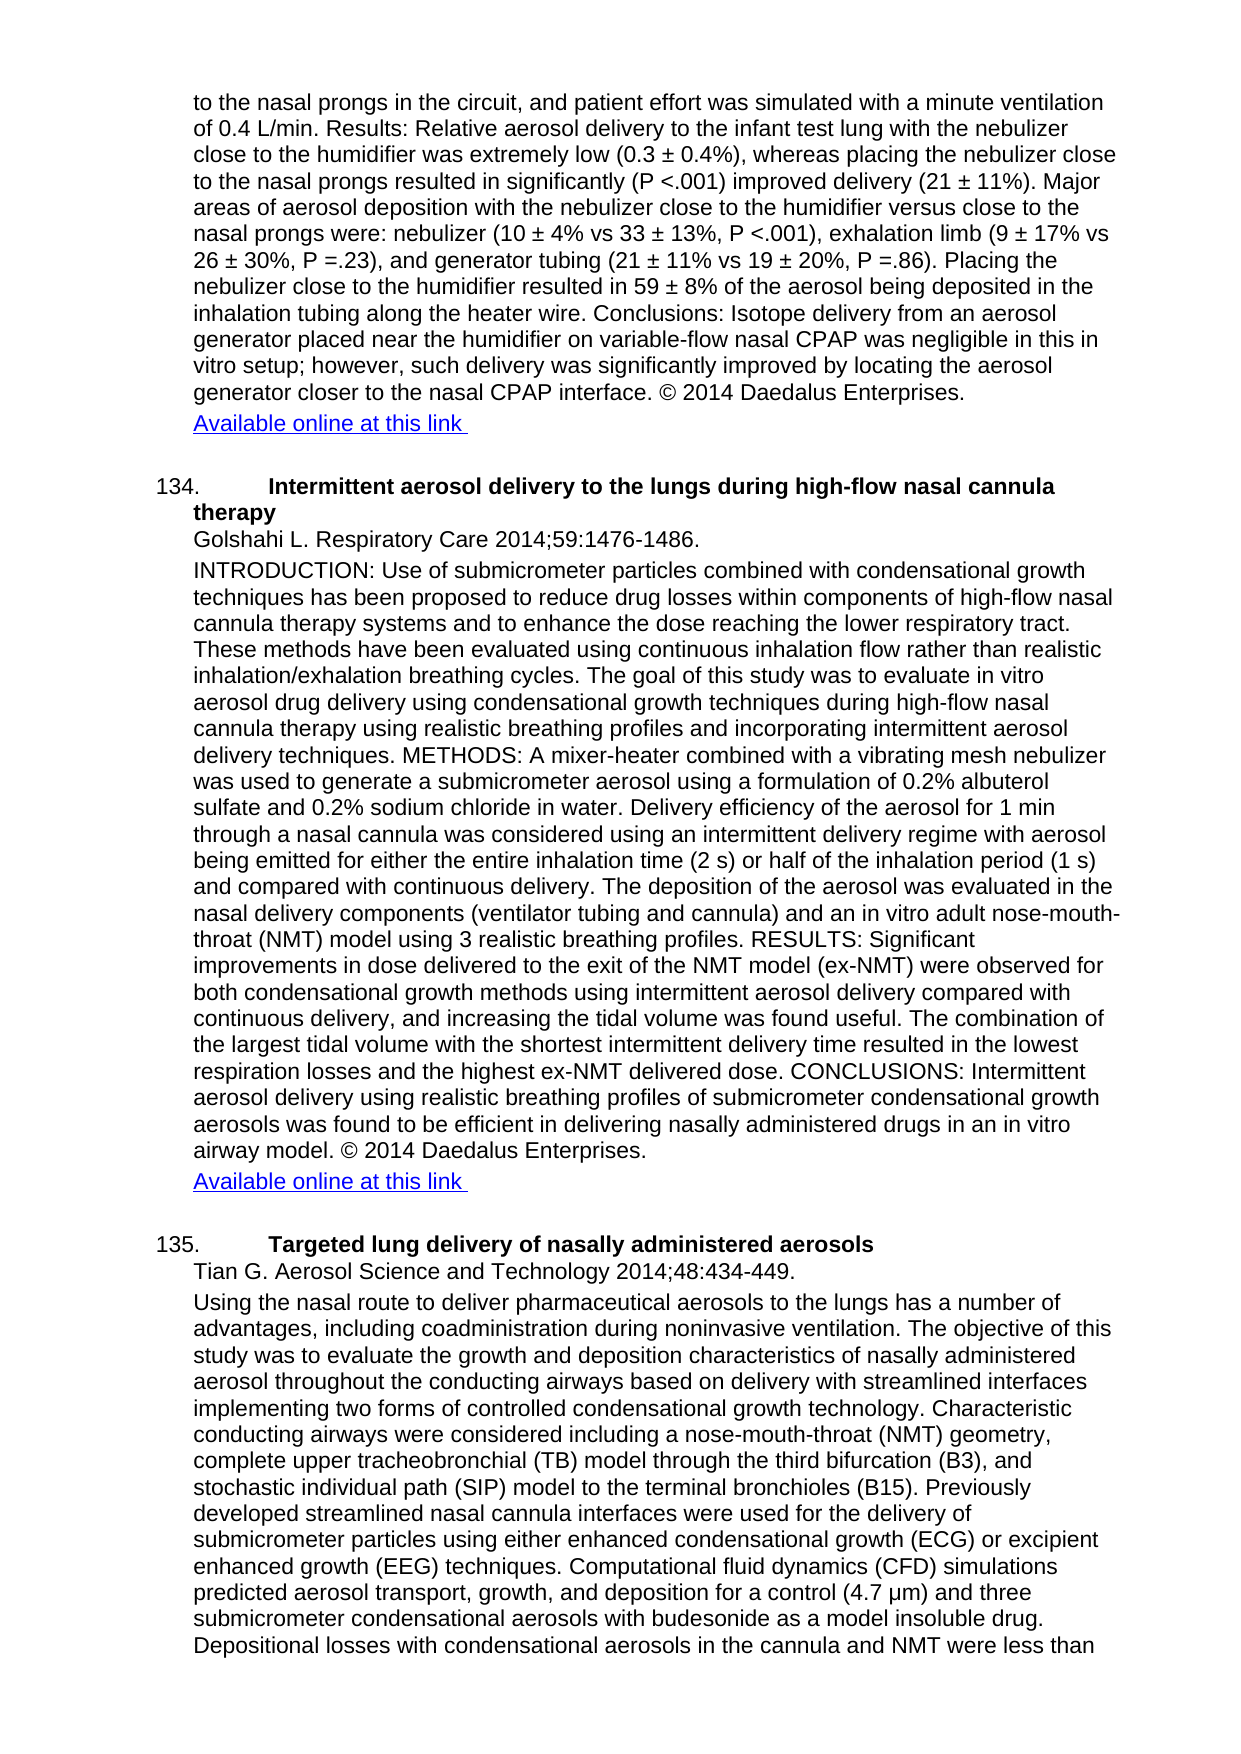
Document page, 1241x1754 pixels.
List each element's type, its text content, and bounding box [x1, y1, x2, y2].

list Targeted lung delivery of nasally administered aerosols Tian G. Aerosol Science and Technology 2014;48:434-449. [156, 1231, 1122, 1284]
text INTRODUCTION: Use of submicrometer particles combined with condensational growth techniques has been proposed to reduce drug losses within components of high-flow nasal cannula therapy systems and to enhance the dose reaching the lower respiratory tract. These methods have been evaluated using continuous inhalation flow rather than realistic inhalation/exhalation breathing cycles. The goal of this study was to evaluate in vitro aerosol drug delivery using condensational growth techniques during high-flow nasal cannula therapy using realistic breathing profiles and incorporating intermittent aerosol delivery techniques. METHODS: A mixer-heater combined with a vibrating mesh nebulizer was used to generate a submicrometer aerosol using a formulation of 0.2% albuterol sulfate and 0.2% sodium chloride in water. Delivery efficiency of the aerosol for 1 min through a nasal cannula was considered using an intermittent delivery regime with aerosol being emitted for either the entire inhalation time (2 s) or half of the inhalation period (1 s) and compared with continuous delivery. The deposition of the aerosol was evaluated in the nasal delivery components (ventilator tubing and cannula) and an in vitro adult nose-mouth-throat (NMT) model using 3 realistic breathing profiles. RESULTS: Significant improvements in dose delivered to the exit of the NMT model (ex-NMT) were observed for both condensational growth methods using intermittent aerosol delivery compared with continuous delivery, and increasing the tidal volume was found useful. The combination of the largest tidal volume with the shortest intermittent delivery time resulted in the lowest respiration losses and the highest ex-NMT delivered dose. CONCLUSIONS: Intermittent aerosol delivery using realistic breathing profiles of submicrometer condensational growth aerosols was found to be efficient in delivering nasally administered drugs in an in vitro airway model. © 2014 Daedalus Enterprises. [193, 557, 1122, 1163]
list Intermittent aerosol delivery to the lungs during high-flow nasal cannula therapy Golshahi L. Respiratory Care 2014;59:1476-1486. [156, 473, 1122, 552]
text Available online at this link [193, 1168, 1122, 1195]
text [193, 1289, 1122, 1658]
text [193, 89, 1122, 405]
text Available online at this link [193, 410, 1122, 436]
